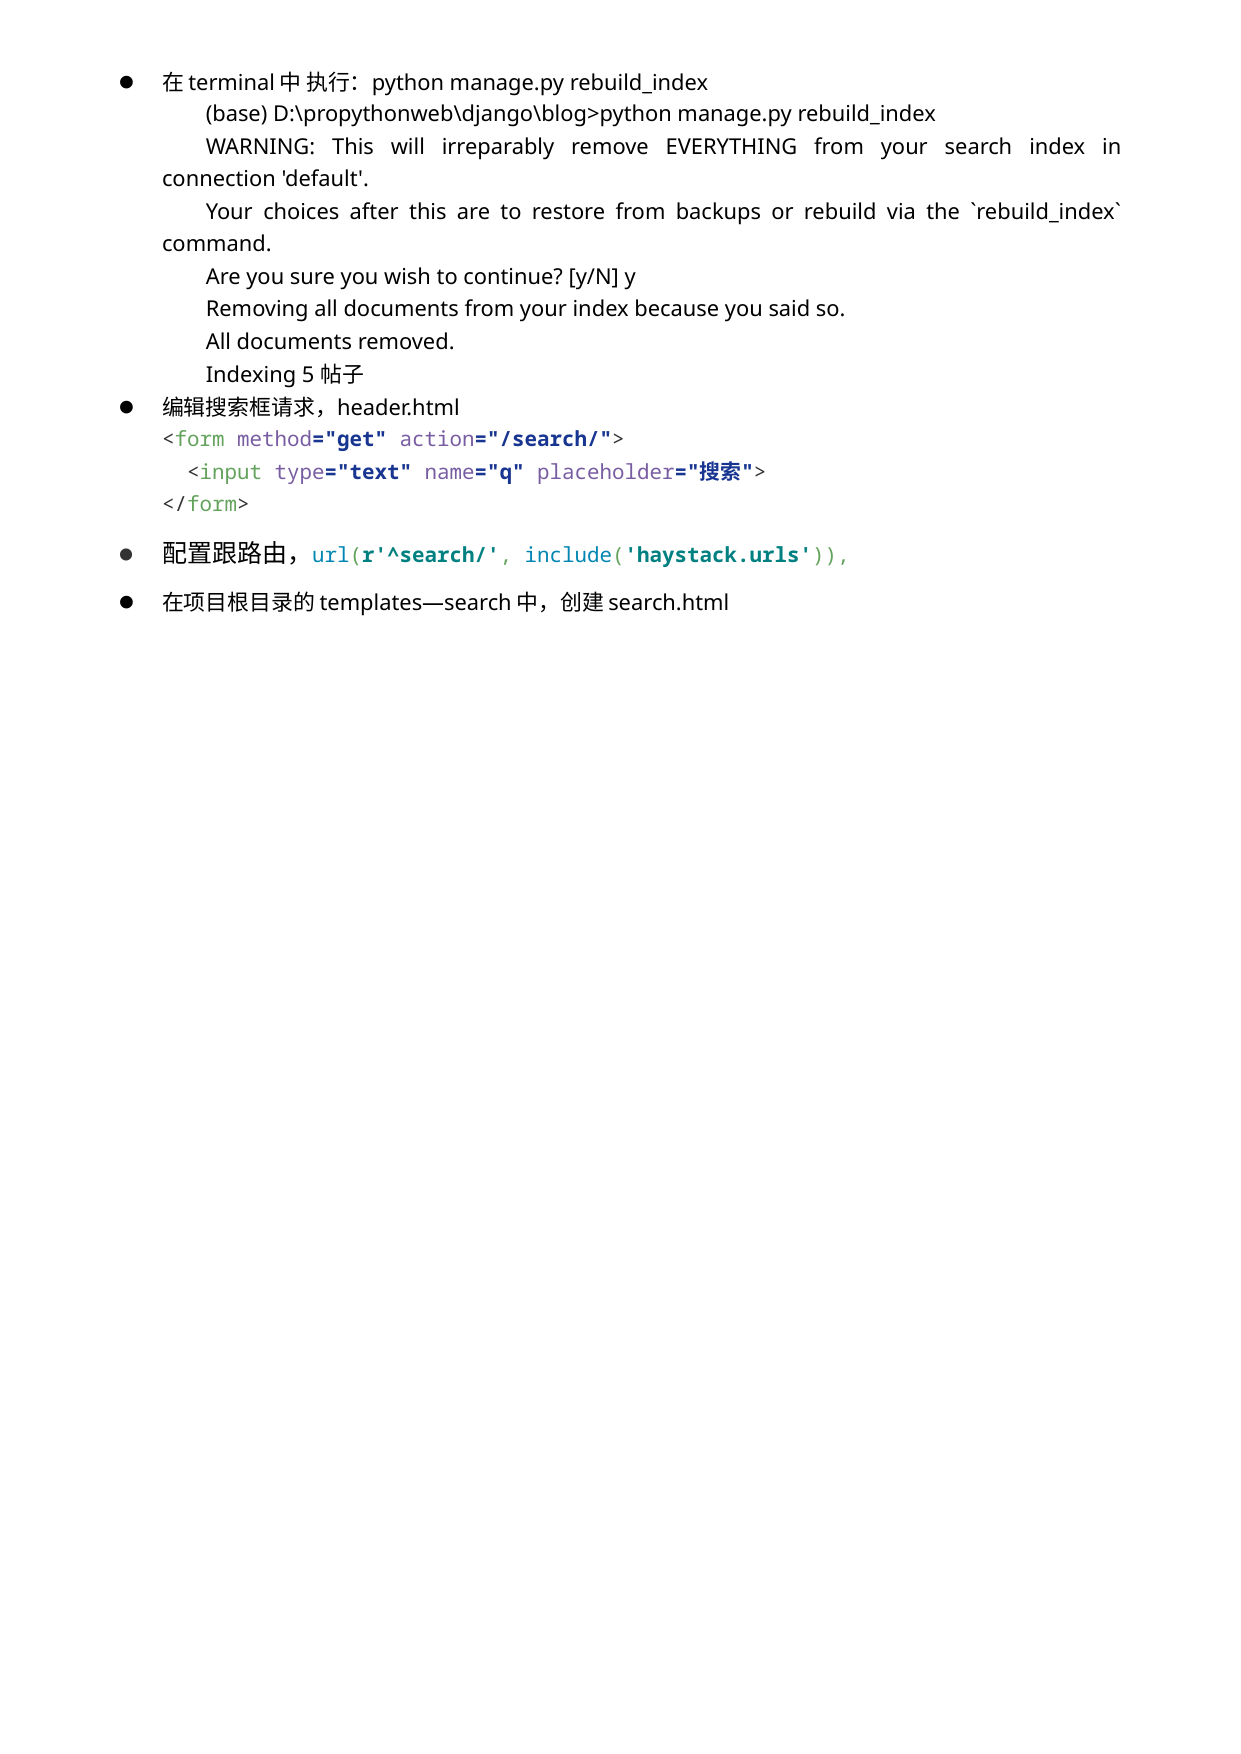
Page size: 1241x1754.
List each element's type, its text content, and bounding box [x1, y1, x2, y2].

list WARNING: This will irreparably remove EVERYTHING from your search index in connection 'default'. [162, 129, 1122, 194]
text <form method="get" action="/search/"> <input type="text" name="q" placeholder="搜索"> </form> [162, 422, 1122, 519]
list Are you sure you wish to continue? [y/N] y [162, 259, 1122, 292]
list Removing all documents from your index because you said so. [162, 292, 1122, 324]
list 在terminal中 执行：python manage.py rebuild_index [118, 64, 1122, 97]
list 编辑搜索框请求，header.html [118, 389, 1122, 422]
list All documents removed. [162, 324, 1122, 357]
list 配置跟路由，url(r'^search/', include('haystack.urls')), [118, 519, 1122, 584]
list (base) D:\propythonweb\django\blog>python manage.py rebuild_index [162, 97, 1122, 129]
list Your choices after this are to restore from backups or rebuild via the `rebuild_index` command. [162, 194, 1122, 259]
list Indexing 5 帖子 [162, 357, 1122, 389]
list 在项目根目录的templates—search中，创建search.html [118, 584, 1122, 617]
